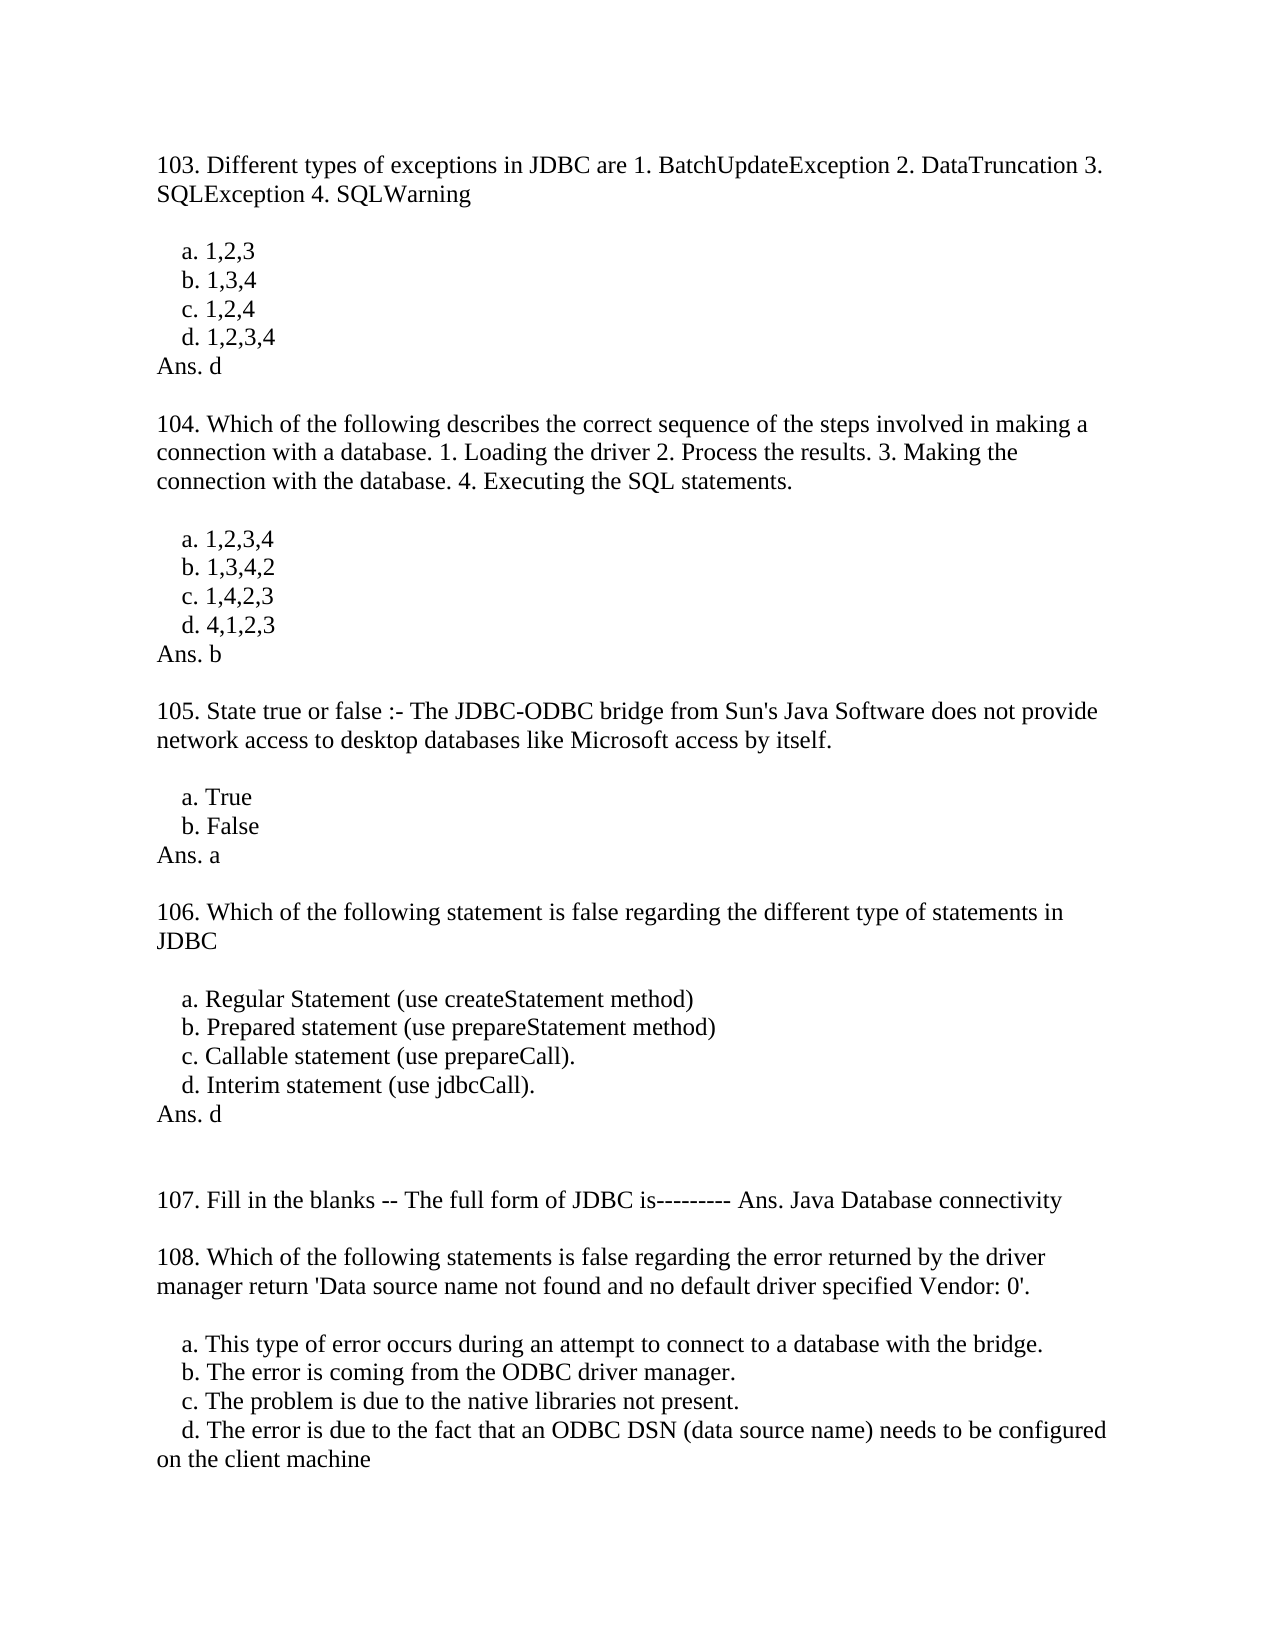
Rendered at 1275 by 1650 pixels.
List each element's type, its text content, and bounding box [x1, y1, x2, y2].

text a. This type of error occurs during an attempt to connect to a database with the bridge. [156, 1329, 1118, 1357]
text Ans. a [156, 840, 1118, 869]
text c. Callable statement (use prepareCall). [156, 1041, 1118, 1070]
text 108. Which of the following statements is false regarding the error returned by the driver manager return 'Data source name not found and no default driver specified Vendor: 0'. [156, 1242, 1118, 1300]
text b. False [156, 811, 1118, 840]
text 107. Fill in the blanks -- The full form of JDBC is--------- Ans. Java Database connectivity [156, 1185, 1118, 1214]
text a. Regular Statement (use createStatement method) [156, 984, 1118, 1012]
text d. Interim statement (use jdbcCall). [156, 1070, 1118, 1099]
text Ans. b [156, 639, 1118, 667]
text b. The error is coming from the ODBC driver manager. [156, 1357, 1118, 1386]
text d. The error is due to the fact that an ODBC DSN (data source name) needs to be configured on the client machine [156, 1415, 1118, 1472]
text Ans. d [156, 1099, 1118, 1127]
text 104. Which of the following describes the correct sequence of the steps involved in making a connection with a database. 1. Loading the driver 2. Process the results. 3. Making the connection with the database. 4. Executing the SQL statements. [156, 409, 1118, 495]
text d. 1,2,3,4 [156, 322, 1118, 351]
text 106. Which of the following statement is false regarding the different type of statements in JDBC [156, 897, 1118, 955]
text b. 1,3,4 [156, 265, 1118, 294]
text c. 1,4,2,3 [156, 581, 1118, 610]
text d. 4,1,2,3 [156, 610, 1118, 639]
text a. 1,2,3 [156, 236, 1118, 265]
text Ans. d [156, 351, 1118, 380]
text a. 1,2,3,4 [156, 524, 1118, 552]
text b. 1,3,4,2 [156, 552, 1118, 581]
text 103. Different types of exceptions in JDBC are 1. BatchUpdateException 2. DataTruncation 3. SQLException 4. SQLWarning [156, 150, 1118, 207]
text b. Prepared statement (use prepareStatement method) [156, 1012, 1118, 1041]
text 105. State true or false :- The JDBC-ODBC bridge from Sun's Java Software does not provide network access to desktop databases like Microsoft access by itself. [156, 696, 1118, 754]
text c. 1,2,4 [156, 294, 1118, 322]
text a. True [156, 782, 1118, 811]
text c. The problem is due to the native libraries not present. [156, 1386, 1118, 1415]
